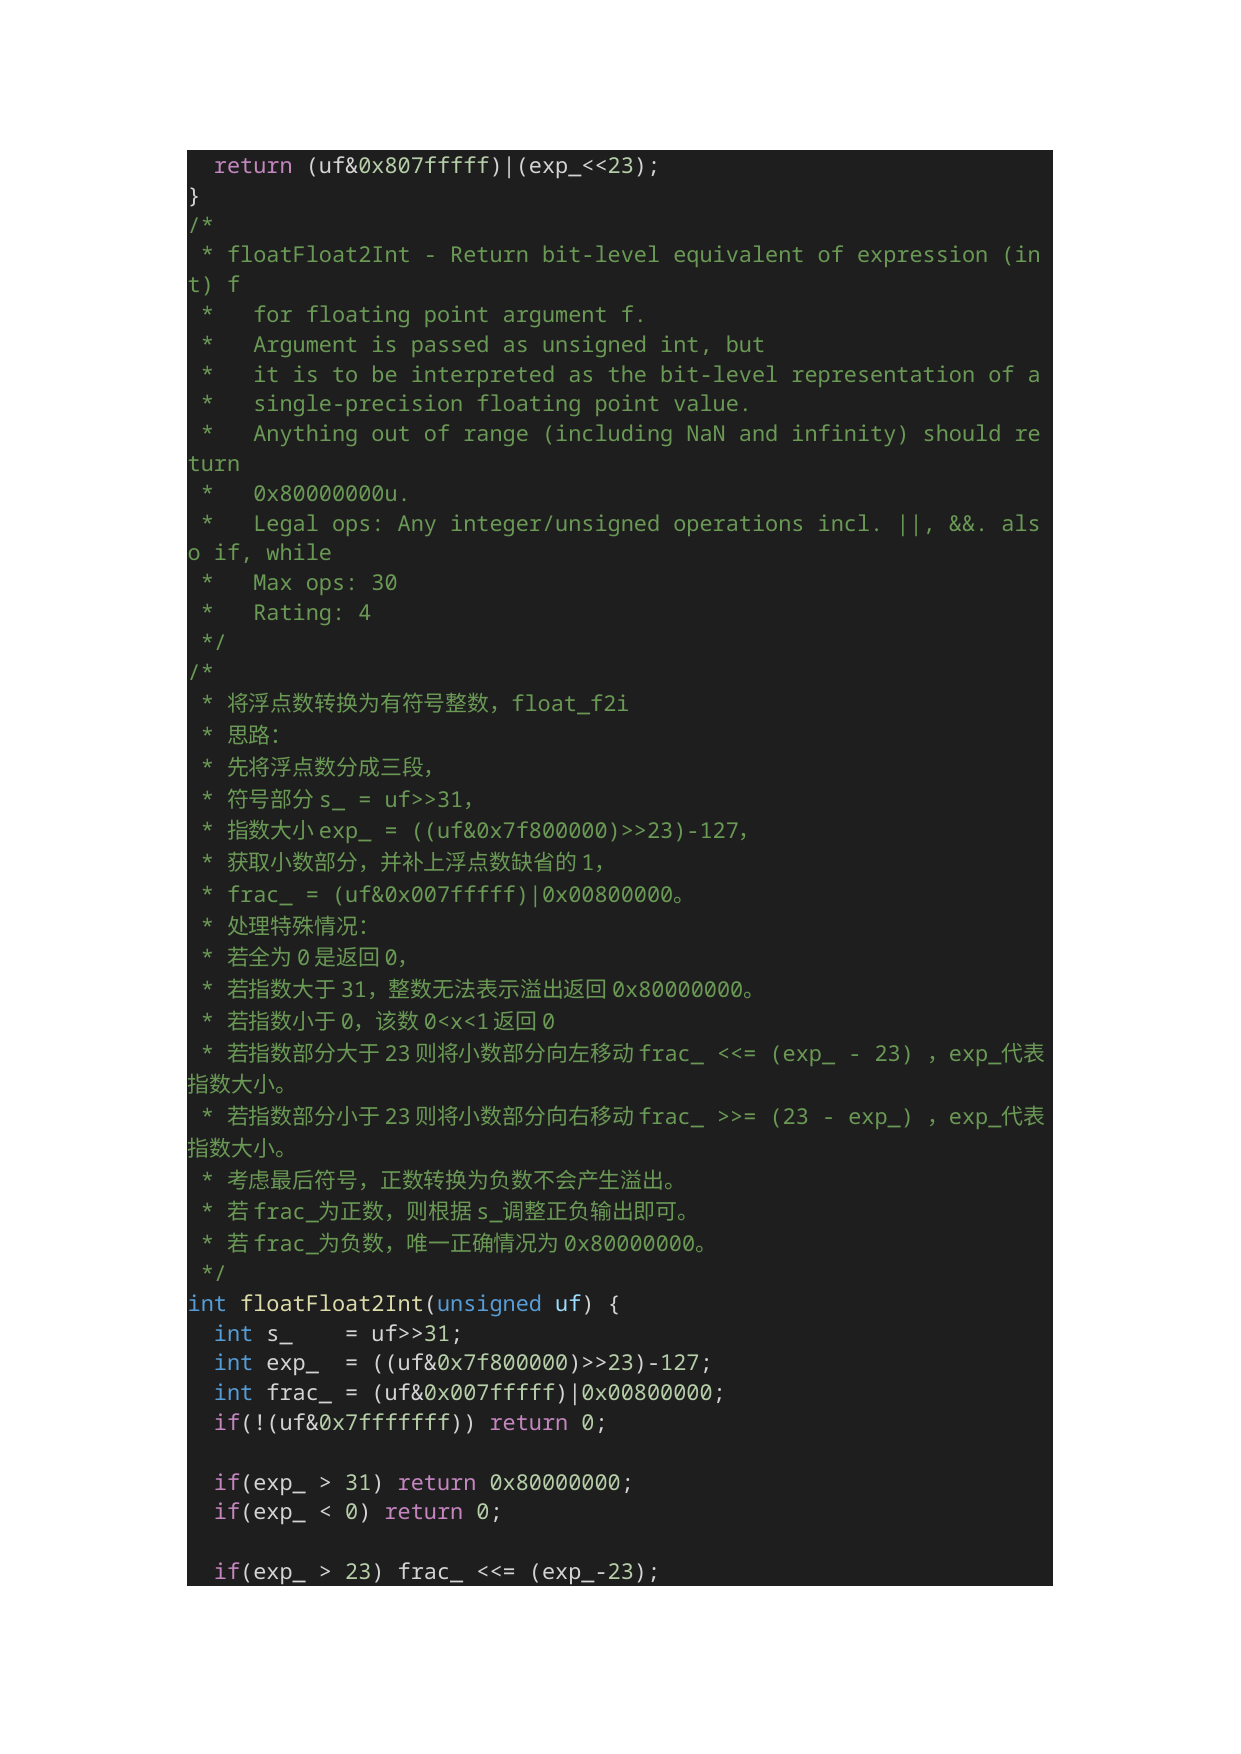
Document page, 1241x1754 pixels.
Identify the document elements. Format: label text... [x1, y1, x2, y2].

text * for floating point argument f. [187, 299, 1053, 329]
text /* [187, 656, 1053, 686]
text * 将浮点数转换为有符号整数，float_f2i [187, 686, 1053, 718]
text return (uf&0x807fffff)|(exp_<<23); [187, 150, 1053, 180]
text int floatFloat2Int(unsigned uf) { [187, 1288, 1053, 1317]
text if(exp_ > 23) frac_ <<= (exp_-23); [187, 1556, 1053, 1586]
text * 若指数部分小于23则将小数部分向右移动frac_ >>= (23 - exp_) ，exp_代表指数大小。 [187, 1099, 1053, 1163]
text int exp_ = ((uf&0x7f800000)>>23)-127; [187, 1347, 1053, 1377]
text * frac_ = (uf&0x007fffff)|0x00800000。 [187, 877, 1053, 909]
text */ [187, 1258, 1053, 1288]
text * 考虑最后符号，正数转换为负数不会产生溢出。 [187, 1163, 1053, 1194]
text if(!(uf&0x7fffffff)) return 0; [187, 1407, 1053, 1437]
text * 指数大小exp_ = ((uf&0x7f800000)>>23)-127， [187, 813, 1053, 845]
text * 先将浮点数分成三段， [187, 750, 1053, 782]
text * 若指数小于0，该数0<x<1返回0 [187, 1004, 1053, 1036]
text * Legal ops: Any integer/unsigned operations incl. ||, &&. also if, while [187, 507, 1053, 567]
text * 若指数部分大于23则将小数部分向左移动frac_ <<= (exp_ - 23) ，exp_代表指数大小。 [187, 1036, 1053, 1099]
text if(exp_ > 31) return 0x80000000; [187, 1466, 1053, 1496]
text /* [187, 209, 1053, 239]
text * Argument is passed as unsigned int, but [187, 329, 1053, 358]
text * 若指数大于31，整数无法表示溢出返回0x80000000。 [187, 972, 1053, 1004]
text * Max ops: 30 [187, 567, 1053, 597]
text } [187, 180, 1053, 209]
text * 若frac_为正数，则根据s_调整正负输出即可。 [187, 1194, 1053, 1226]
text * 符号部分s_ = uf>>31， [187, 782, 1053, 813]
text * Anything out of range (including NaN and infinity) should return [187, 418, 1053, 478]
text * 获取小数部分，并补上浮点数缺省的1， [187, 845, 1053, 877]
text int s_ = uf>>31; [187, 1317, 1053, 1347]
text */ [187, 627, 1053, 656]
text * 0x80000000u. [187, 478, 1053, 507]
text int frac_ = (uf&0x007fffff)|0x00800000; [187, 1377, 1053, 1407]
text * it is to be interpreted as the bit-level representation of a [187, 358, 1053, 388]
text * 若全为0是返回0， [187, 940, 1053, 972]
text * 思路： [187, 718, 1053, 750]
text * 处理特殊情况： [187, 909, 1053, 940]
text * 若frac_为负数，唯一正确情况为0x80000000。 [187, 1226, 1053, 1258]
text * Rating: 4 [187, 597, 1053, 627]
text if(exp_ < 0) return 0; [187, 1496, 1053, 1526]
text * floatFloat2Int - Return bit-level equivalent of expression (int) f [187, 239, 1053, 299]
text * single-precision floating point value. [187, 388, 1053, 418]
